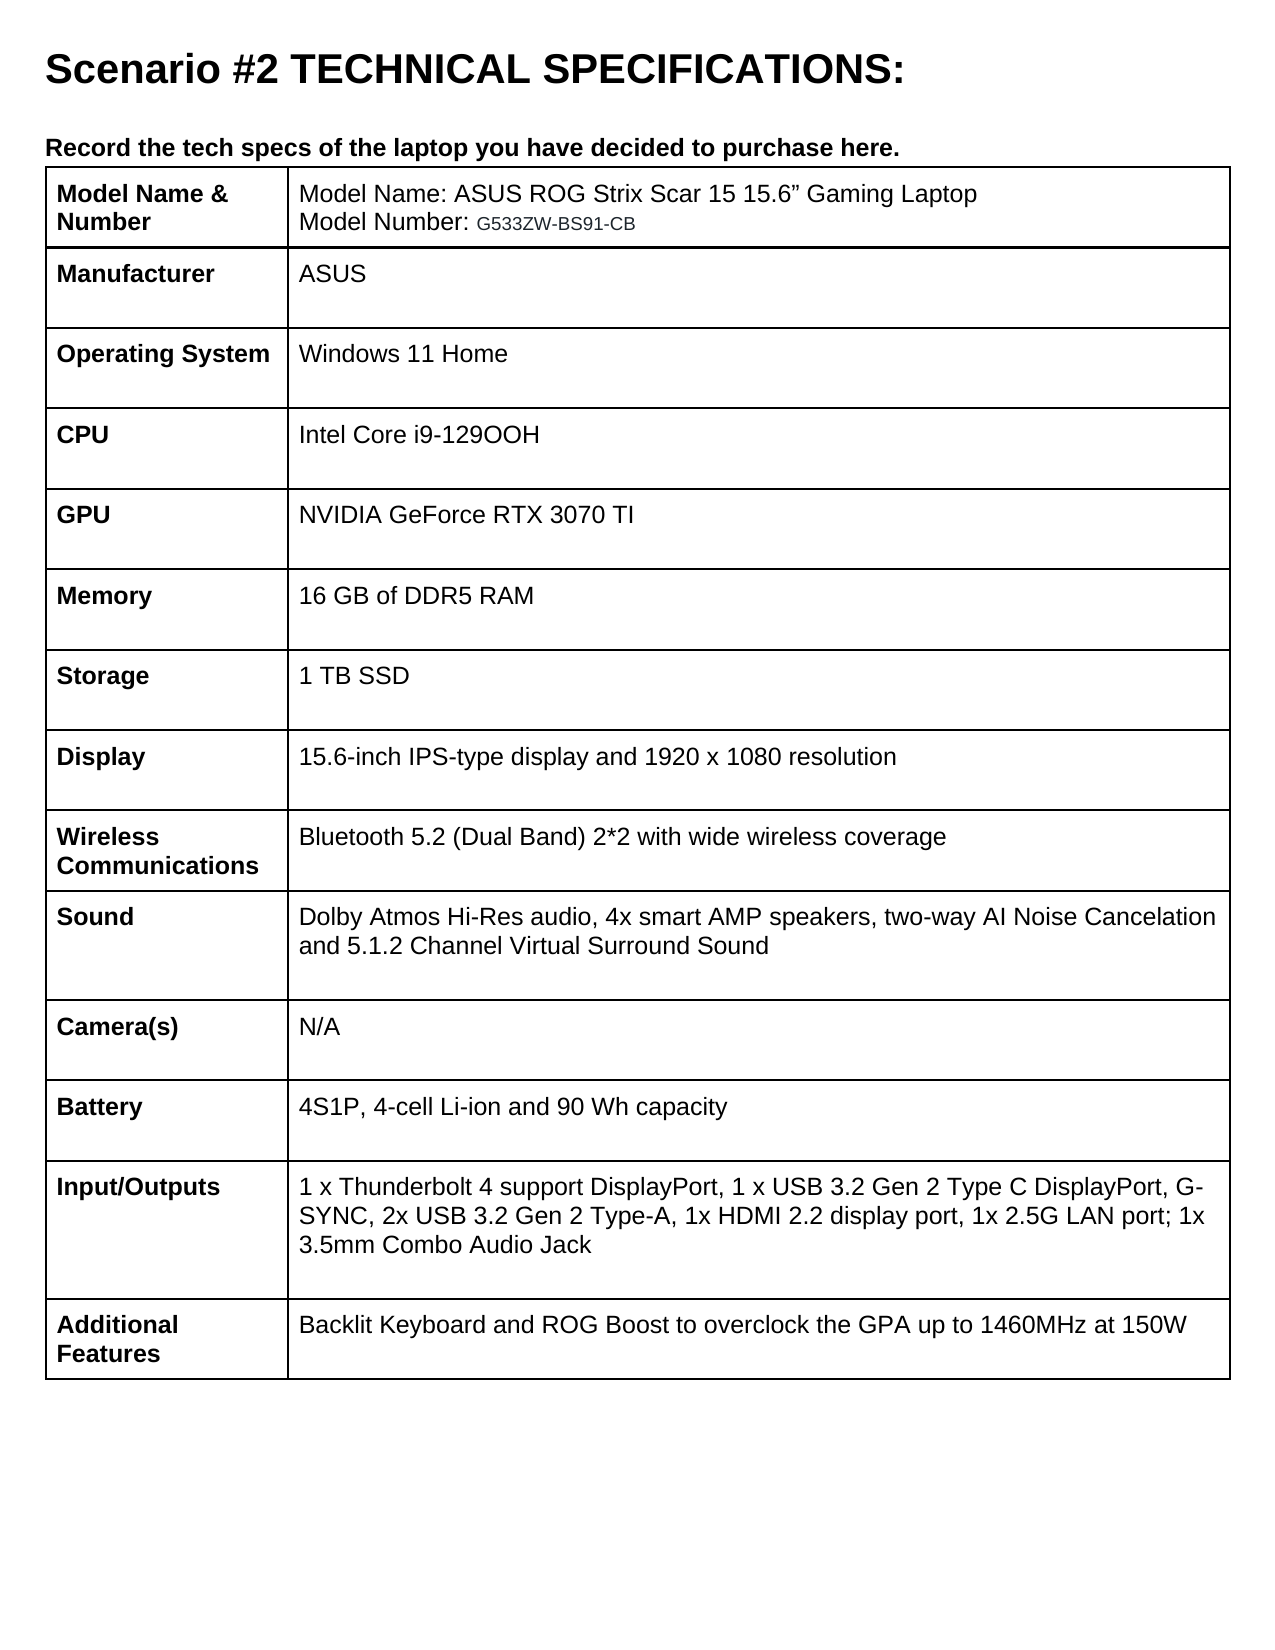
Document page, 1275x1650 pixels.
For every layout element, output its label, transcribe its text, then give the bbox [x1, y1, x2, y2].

table_header Model Name: ASUS ROG Strix Scar 15 15.6” Gaming Laptop Model Number: G533ZW-BS91-CB [289, 168, 1229, 246]
table_cell ASUS [289, 249, 1229, 327]
table_cell 16 GB of DDR5 RAM [289, 570, 1229, 648]
table_cell Battery [47, 1081, 287, 1160]
table_cell 1 TB SSD [289, 651, 1229, 729]
table_cell GPU [47, 490, 287, 568]
text Scenario #2 TECHNICAL SPECIFICATIONS: [45, 45, 1230, 93]
table_cell 1 x Thunderbolt 4 support DisplayPort, 1 x USB 3.2 Gen 2 Type C DisplayPort, G-SYNC, 2x USB 3.2 Gen 2 Type-A, 1x HDMI 2.2 display port, 1x 2.5G LAN port; 1x 3.5mm Combo Audio Jack [289, 1162, 1229, 1298]
table_cell Camera(s) [47, 1001, 287, 1079]
table_cell 15.6-inch IPS-type display and 1920 x 1080 resolution [289, 731, 1229, 809]
table_cell Dolby Atmos Hi-Res audio, 4x smart AMP speakers, two-way AI Noise Cancelation and 5.1.2 Channel Virtual Surround Sound [289, 892, 1229, 999]
table_cell Sound [47, 892, 287, 999]
table_cell Intel Core i9-129OOH [289, 409, 1229, 488]
table_cell Storage [47, 651, 287, 729]
table_header Model Name & Number [47, 168, 287, 246]
table_cell Backlit Keyboard and ROG Boost to overclock the GPA up to 1460MHz at 150W [289, 1300, 1229, 1378]
table_cell CPU [47, 409, 287, 488]
table_cell Wireless Communications [47, 811, 287, 890]
table_cell Manufacturer [47, 249, 287, 327]
table_cell Bluetooth 5.2 (Dual Band) 2*2 with wide wireless coverage [289, 811, 1229, 890]
table_cell Additional Features [47, 1300, 287, 1378]
table_cell 4S1P, 4-cell Li-ion and 90 Wh capacity [289, 1081, 1229, 1160]
table_cell NVIDIA GeForce RTX 3070 TI [289, 490, 1229, 568]
table_cell Input/Outputs [47, 1162, 287, 1298]
text Record the tech specs of the laptop you have decided to purchase here. [45, 100, 1230, 162]
table_cell Display [47, 731, 287, 809]
table_cell Memory [47, 570, 287, 648]
table_cell Windows 11 Home [289, 329, 1229, 407]
table_cell N/A [289, 1001, 1229, 1079]
table_cell Operating System [47, 329, 287, 407]
